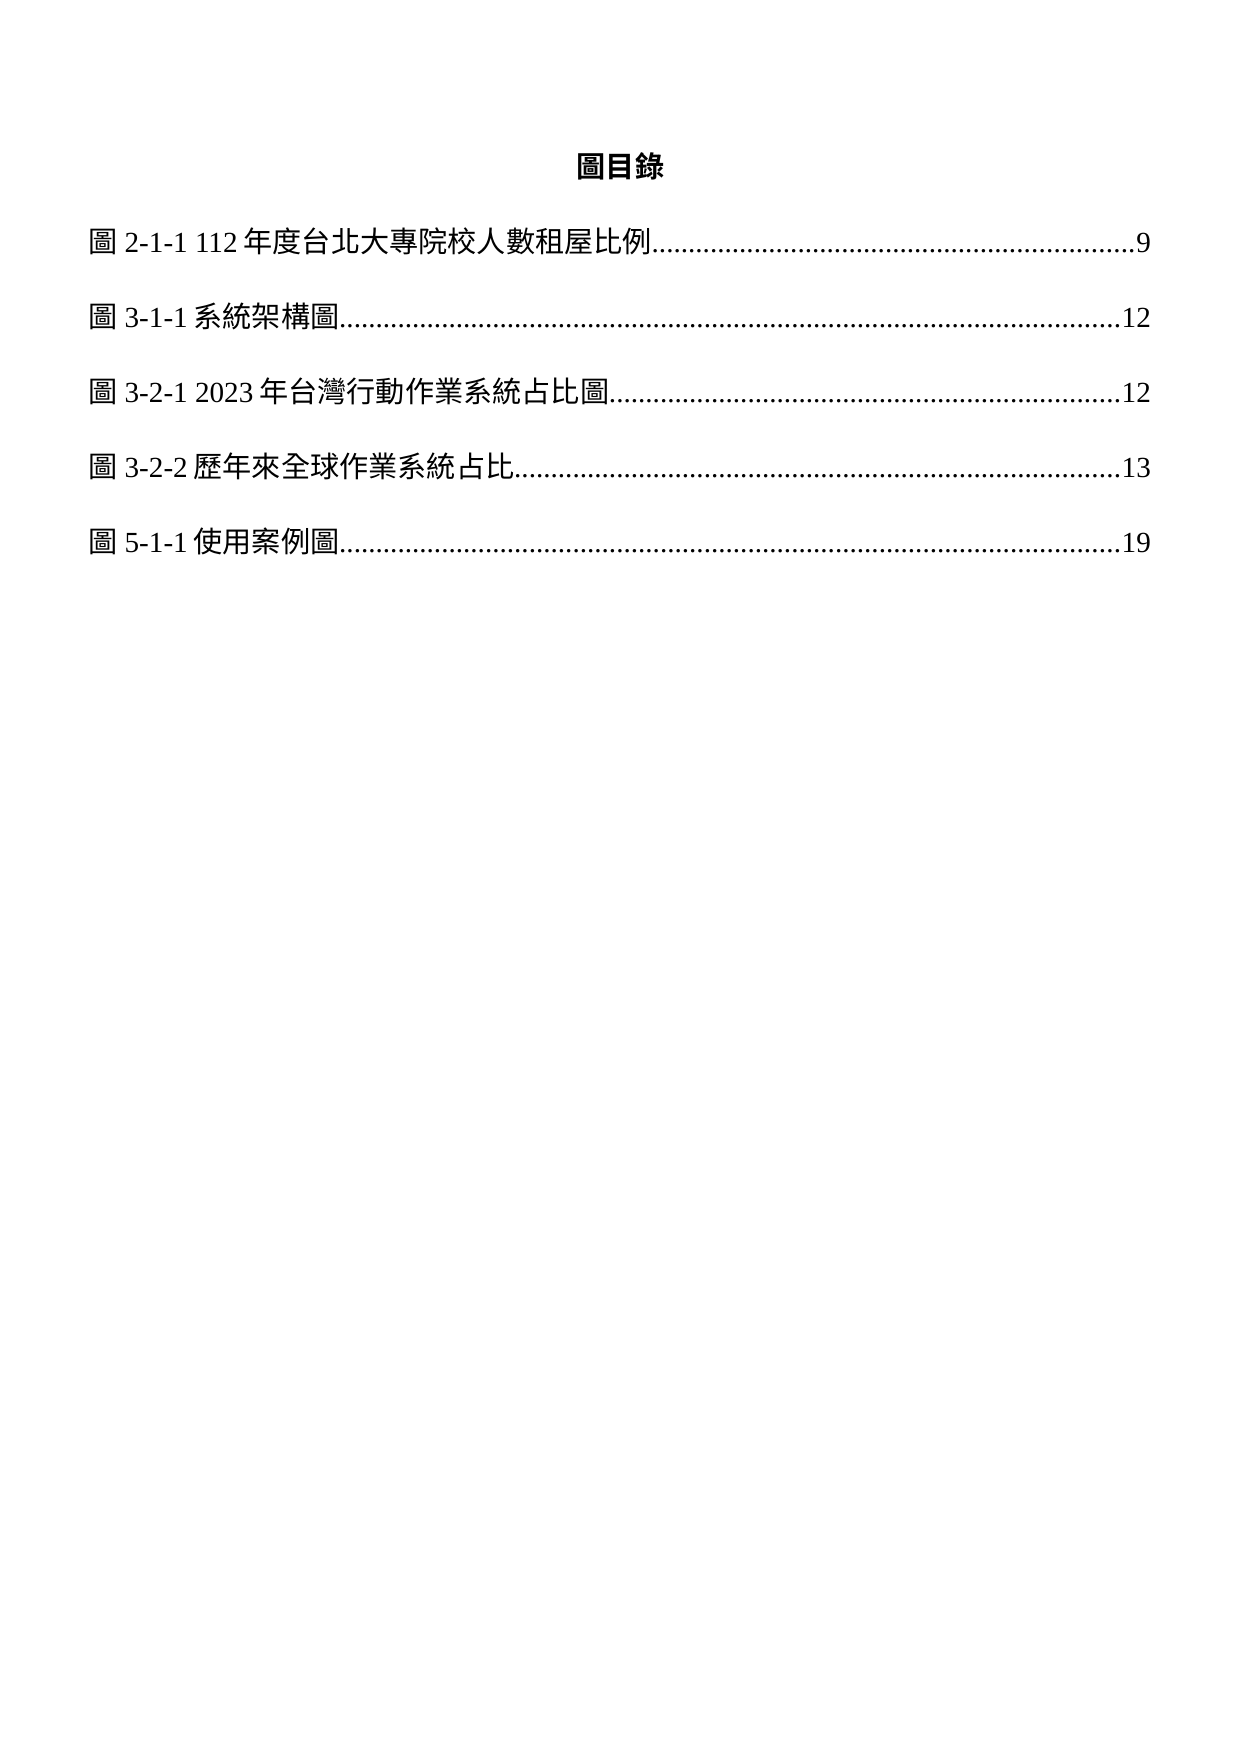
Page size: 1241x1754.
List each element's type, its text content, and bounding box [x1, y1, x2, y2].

text 圖目錄 [89, 127, 1152, 202]
text 圖 3-2-2歷年來全球作業系統占比 13 [89, 427, 1152, 502]
text 圖 5-1-1使用案例圖 19 [89, 502, 1152, 577]
text 圖 2-1-1 112年度台北大專院校人數租屋比例 9 [89, 202, 1152, 277]
text 圖 3-1-1系統架構圖 12 [89, 277, 1152, 352]
text 圖 3-2-1 2023年台灣行動作業系統占比圖 12 [89, 352, 1152, 427]
